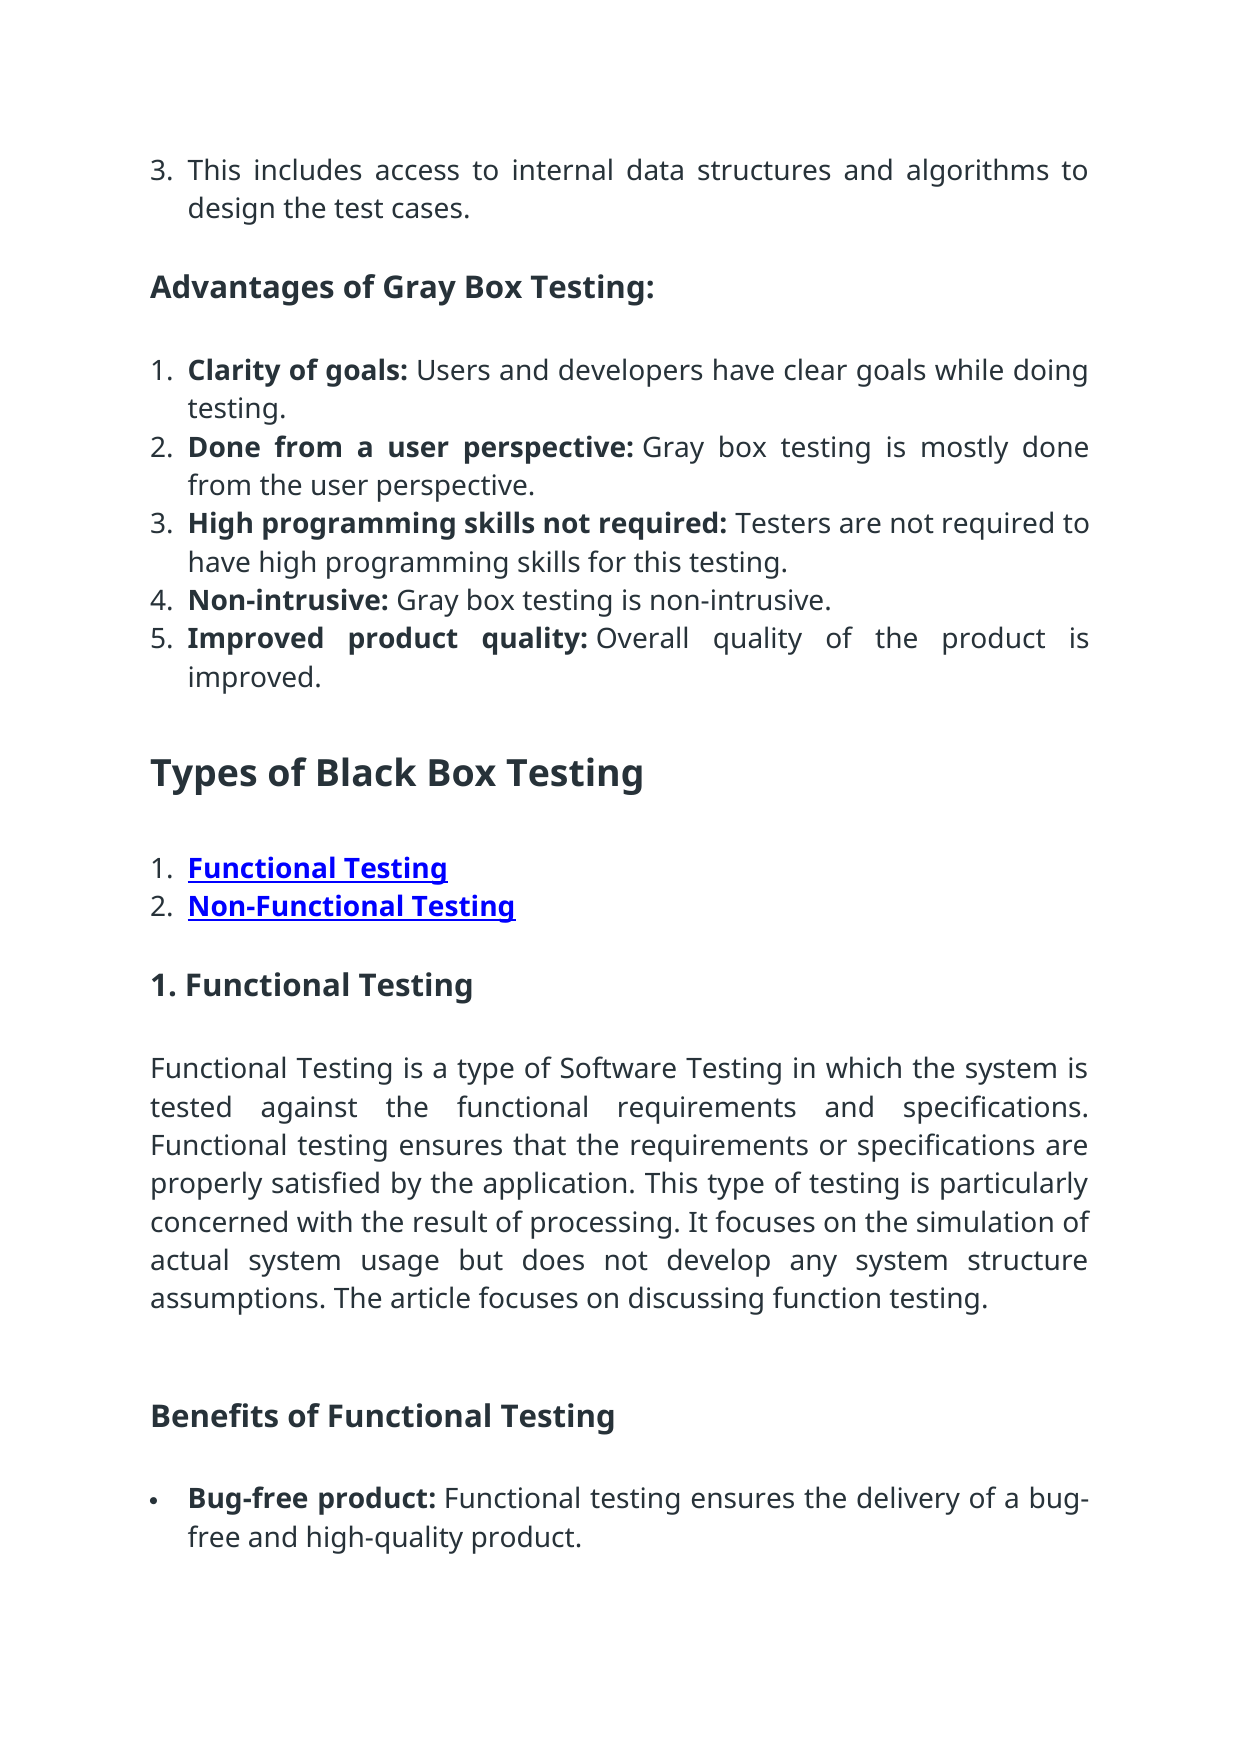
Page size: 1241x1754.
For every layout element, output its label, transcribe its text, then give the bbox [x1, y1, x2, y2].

list Non-intrusive: Gray box testing is non-intrusive. [150, 580, 1090, 618]
text Functional Testing is a type of Software Testing in which the system is tested against the functional requirements and specifications. Functional testing ensures that the requirements or specifications are properly satisfied by the application. This type of testing is particularly concerned with the result of processing. It focuses on the simulation of actual system usage but does not develop any system structure assumptions. The article focuses on discussing function testing. [150, 1048, 1090, 1317]
text Advantages of Gray Box Testing: [150, 265, 1090, 308]
list Bug-free product: Functional testing ensures the delivery of a bug-free and high-quality product. [150, 1479, 1090, 1555]
list High programming skills not required: Testers are not required to have high programming skills for this testing. [150, 503, 1090, 580]
text 1. Functional Testing [150, 963, 1090, 1006]
list Clarity of goals: Users and developers have clear goals while doing testing. [150, 350, 1090, 427]
list Functional Testing [150, 848, 1090, 887]
list Improved product quality: Overall quality of the product is improved. [150, 618, 1090, 695]
list Done from a user perspective: Gray box testing is mostly done from the user perspective. [150, 427, 1090, 503]
text Types of Black Box Testing [150, 746, 1090, 797]
list This includes access to internal data structures and algorithms to design the test cases. [150, 150, 1090, 227]
text Benefits of Functional Testing [150, 1393, 1090, 1436]
list Non-Functional Testing [150, 887, 1090, 925]
